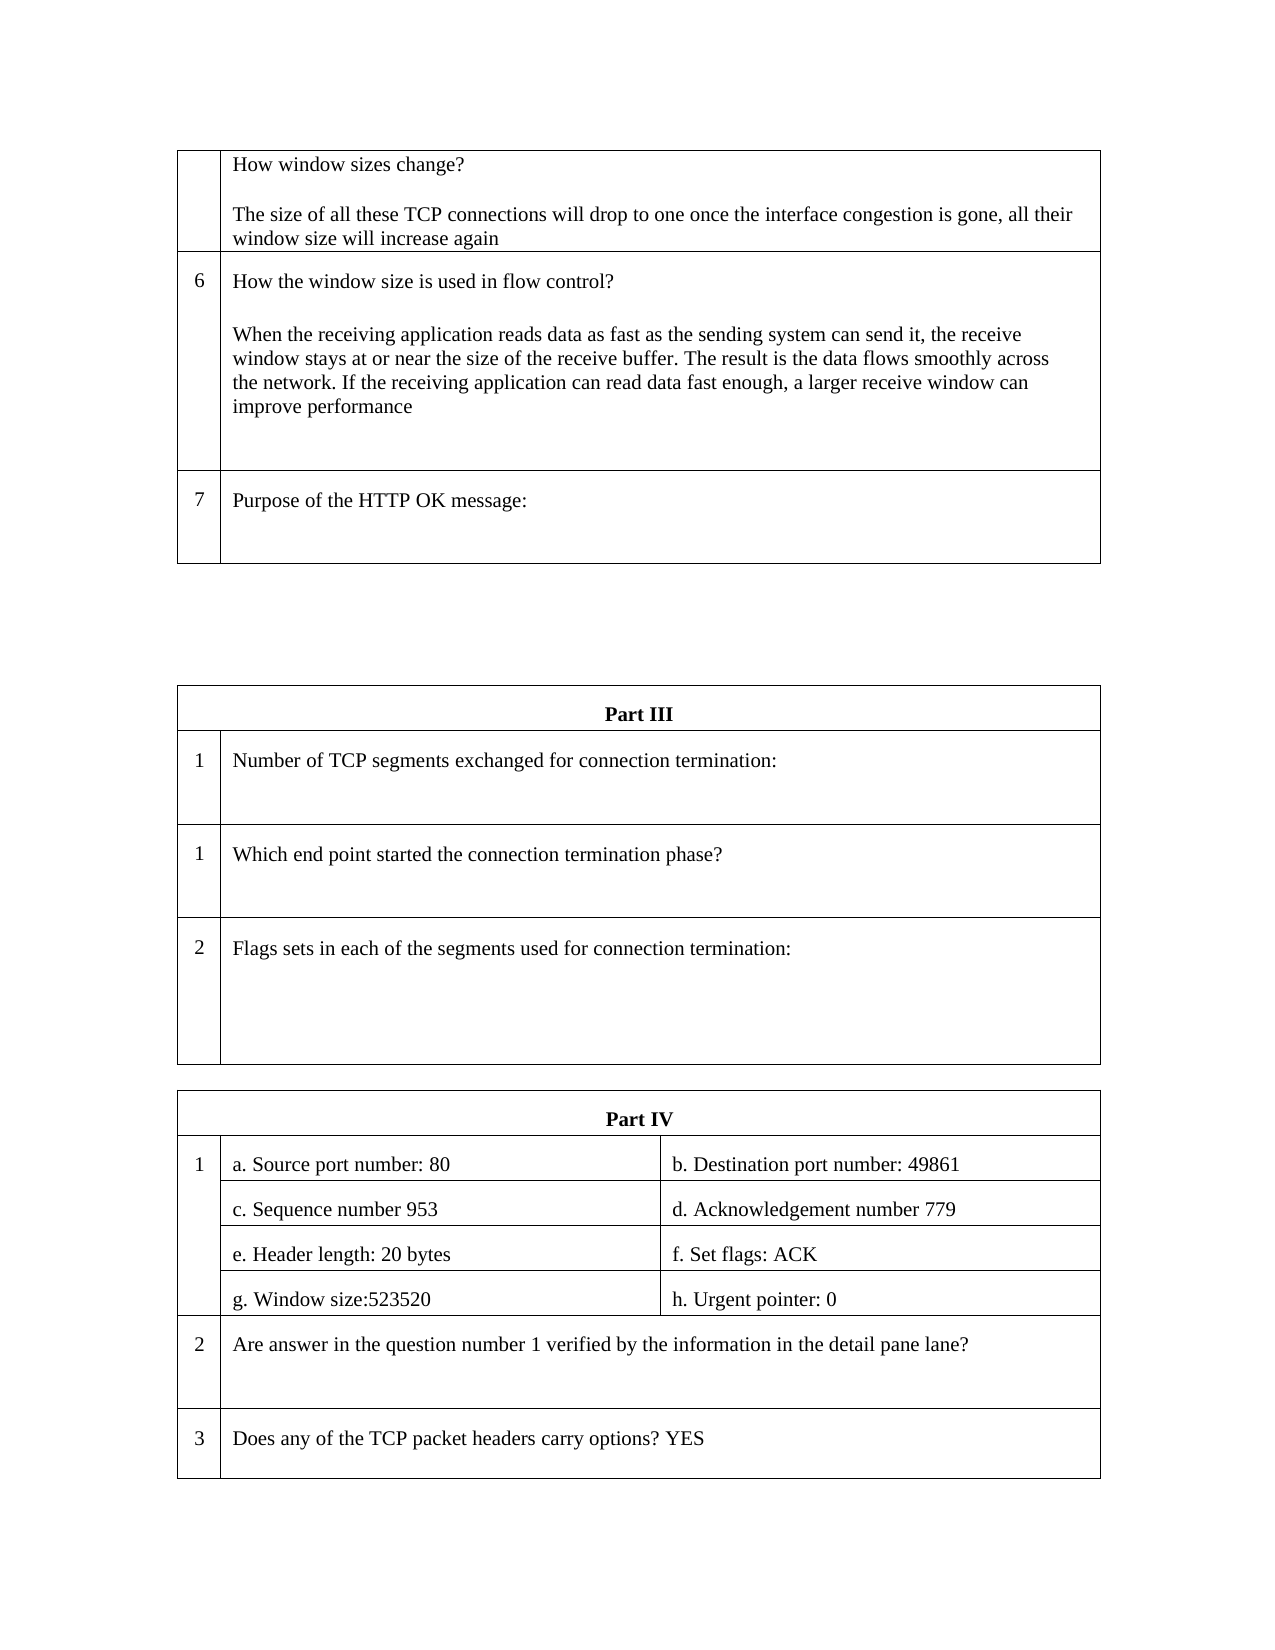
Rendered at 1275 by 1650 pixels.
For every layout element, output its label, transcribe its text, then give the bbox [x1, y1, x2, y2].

table_cell How the window size is used in flow control? When the receiving application reads data as fast as the sending system can send it, the receive window stays at or near the size of the receive buffer. The result is the data flows smoothly across the network. If the receiving application can read data fast enough, a larger receive window can improve performance [221, 252, 1100, 469]
table_cell g. Window size:523520 [221, 1271, 660, 1315]
table_cell h. Urgent pointer: 0 [661, 1271, 1100, 1315]
table_header How window sizes change? The size of all these TCP connections will drop to one once the interface congestion is gone, all their window size will increase again [221, 151, 1100, 251]
table_cell e. Header length: 20 bytes [221, 1226, 660, 1269]
table_cell a. Source port number: 80 [221, 1136, 660, 1179]
table_cell Which end point started the connection termination phase? [221, 825, 1100, 917]
table_cell 1 [178, 825, 220, 917]
table_cell 3 [178, 1409, 220, 1478]
table_cell 2 [178, 1316, 220, 1408]
table_cell 2 [178, 918, 220, 1064]
table_cell b. Destination port number: 49861 [661, 1136, 1100, 1179]
table_cell c. Sequence number 953 [221, 1181, 660, 1225]
table_header Part III [178, 686, 1100, 730]
table_cell Are answer in the question number 1 verified by the information in the detail pane lane? [221, 1316, 1100, 1408]
table_header [178, 151, 220, 251]
table_cell 7 [178, 471, 220, 563]
table_cell d. Acknowledgement number 779 [661, 1181, 1100, 1225]
table_cell Flags sets in each of the segments used for connection termination: [221, 918, 1100, 1064]
table_cell 6 [178, 252, 220, 469]
table_cell Does any of the TCP packet headers carry options? YES [221, 1409, 1100, 1478]
table_cell f. Set flags: ACK [661, 1226, 1100, 1269]
table_cell Purpose of the HTTP OK message: [221, 471, 1100, 563]
table_cell Number of TCP segments exchanged for connection termination: [221, 731, 1100, 824]
table_header Part IV [178, 1091, 1100, 1135]
table_cell 1 [178, 731, 220, 824]
table_cell 1 [178, 1136, 220, 1315]
